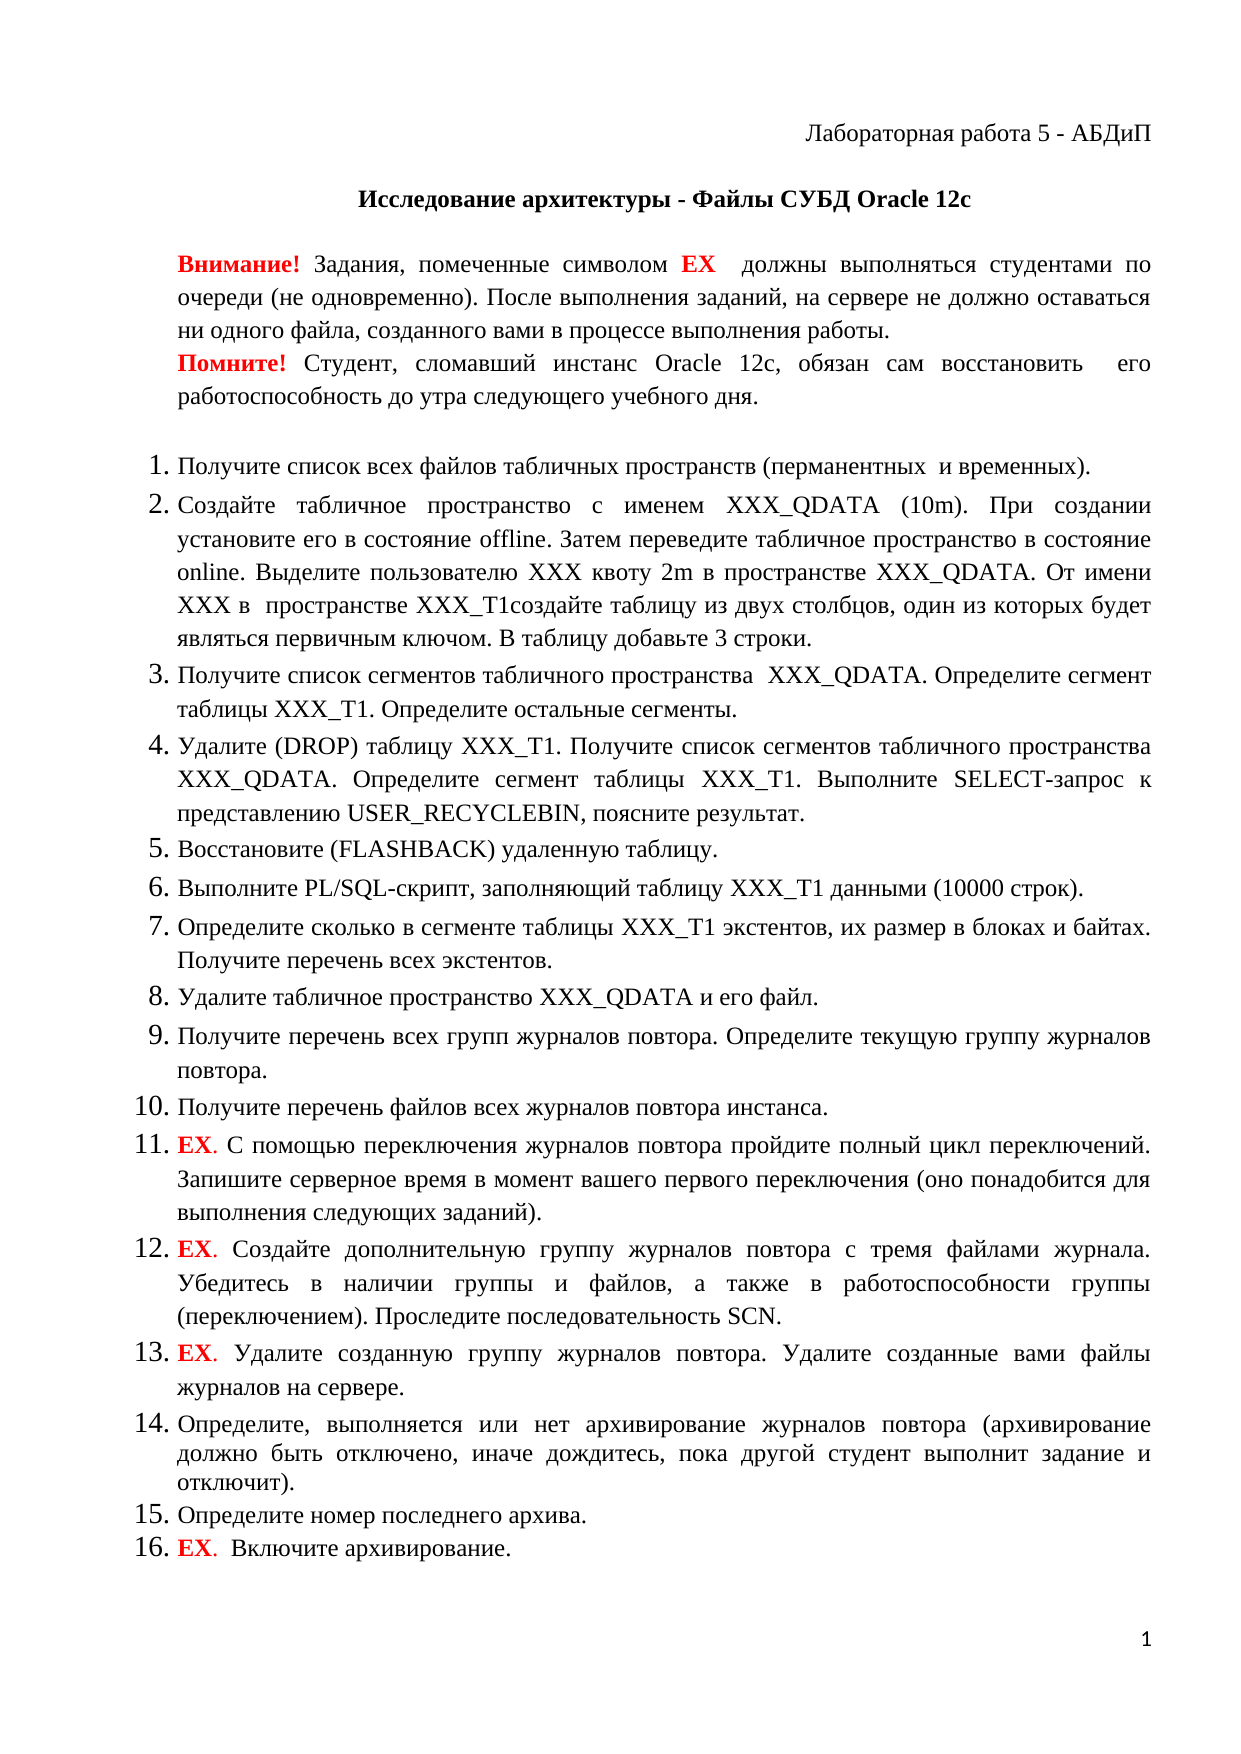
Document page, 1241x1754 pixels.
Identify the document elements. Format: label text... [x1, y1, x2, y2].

list Удалите табличное пространство XXX_QDATA и его файл. [177, 978, 1152, 1012]
list Получите перечень всех групп журналов повтора. Определите текущую группу журналов повтора. [177, 1017, 1152, 1084]
text Исследование архитектуры - Файлы СУБД Oracle 12c [177, 184, 1152, 213]
list Получите перечень файлов всех журналов повтора инстанса. [177, 1088, 1152, 1121]
text Внимание! Задания, помеченные символом EX должны выполняться студентами по очереди (не одновременно). После выполнения заданий, на сервере не должно оставаться ни одного файла, созданного вами в процессе выполнения работы. [177, 249, 1152, 344]
list EX. Удалите созданную группу журналов повтора. Удалите созданные вами файлы журналов на сервере. [177, 1334, 1152, 1401]
list Создайте табличное пространство с именем XXX_QDATA (10m). При создании установите его в состояние offline. Затем переведите табличное пространство в состояние online. Выделите пользователю XXX квоту 2m в пространстве XXX_QDATA. От имени XXX в пространстве XXX_T1создайте таблицу из двух столбцов, один из которых будет являться первичным ключом. В таблицу добавьте 3 строки. [177, 486, 1152, 652]
list Получите список сегментов табличного пространства XXX_QDATA. Определите сегмент таблицы XXX_T1. Определите остальные сегменты. [177, 656, 1152, 722]
list Удалите (DROP) таблицу XXX_T1. Получите список сегментов табличного пространства XXX_QDATA. Определите сегмент таблицы XXX_T1. Выполните SELECT-запрос к представлению USER_RECYCLEBIN, поясните результат. [177, 727, 1152, 826]
text Лабораторная работа 5 - АБДиП [177, 118, 1152, 147]
list Выполните PL/SQL-скрипт, заполняющий таблицу XXX_T1 данными (10000 строк). [177, 869, 1152, 903]
list EX. Включите архивирование. [177, 1529, 1152, 1563]
text Помните! Студент, сломавший инстанс Oracle 12c, обязан сам восстановить его работоспособность до утра следующего учебного дня. [177, 348, 1152, 410]
list EX. Создайте дополнительную группу журналов повтора с тремя файлами журнала. Убедитесь в наличии группы и файлов, а также в работоспособности группы (переключением). Проследите последовательность SCN. [177, 1230, 1152, 1330]
list EX. С помощью переключения журналов повтора пройдите полный цикл переключений. Запишите серверное время в момент вашего первого переключения (оно понадобится для выполнения следующих заданий). [177, 1126, 1152, 1226]
list Определите, выполняется или нет архивирование журналов повтора (архивирование должно быть отключено, иначе дождитесь, пока другой студент выполнит задание и отключит). [177, 1405, 1152, 1496]
list Восстановите (FLASHBACK) удаленную таблицу. [177, 831, 1152, 864]
list Определите номер последнего архива. [177, 1496, 1152, 1529]
list Получите список всех файлов табличных пространств (перманентных и временных). [177, 447, 1152, 481]
list Определите сколько в сегменте таблицы XXX_T1 экстентов, их размер в блоках и байтах. Получите перечень всех экстентов. [177, 908, 1152, 974]
